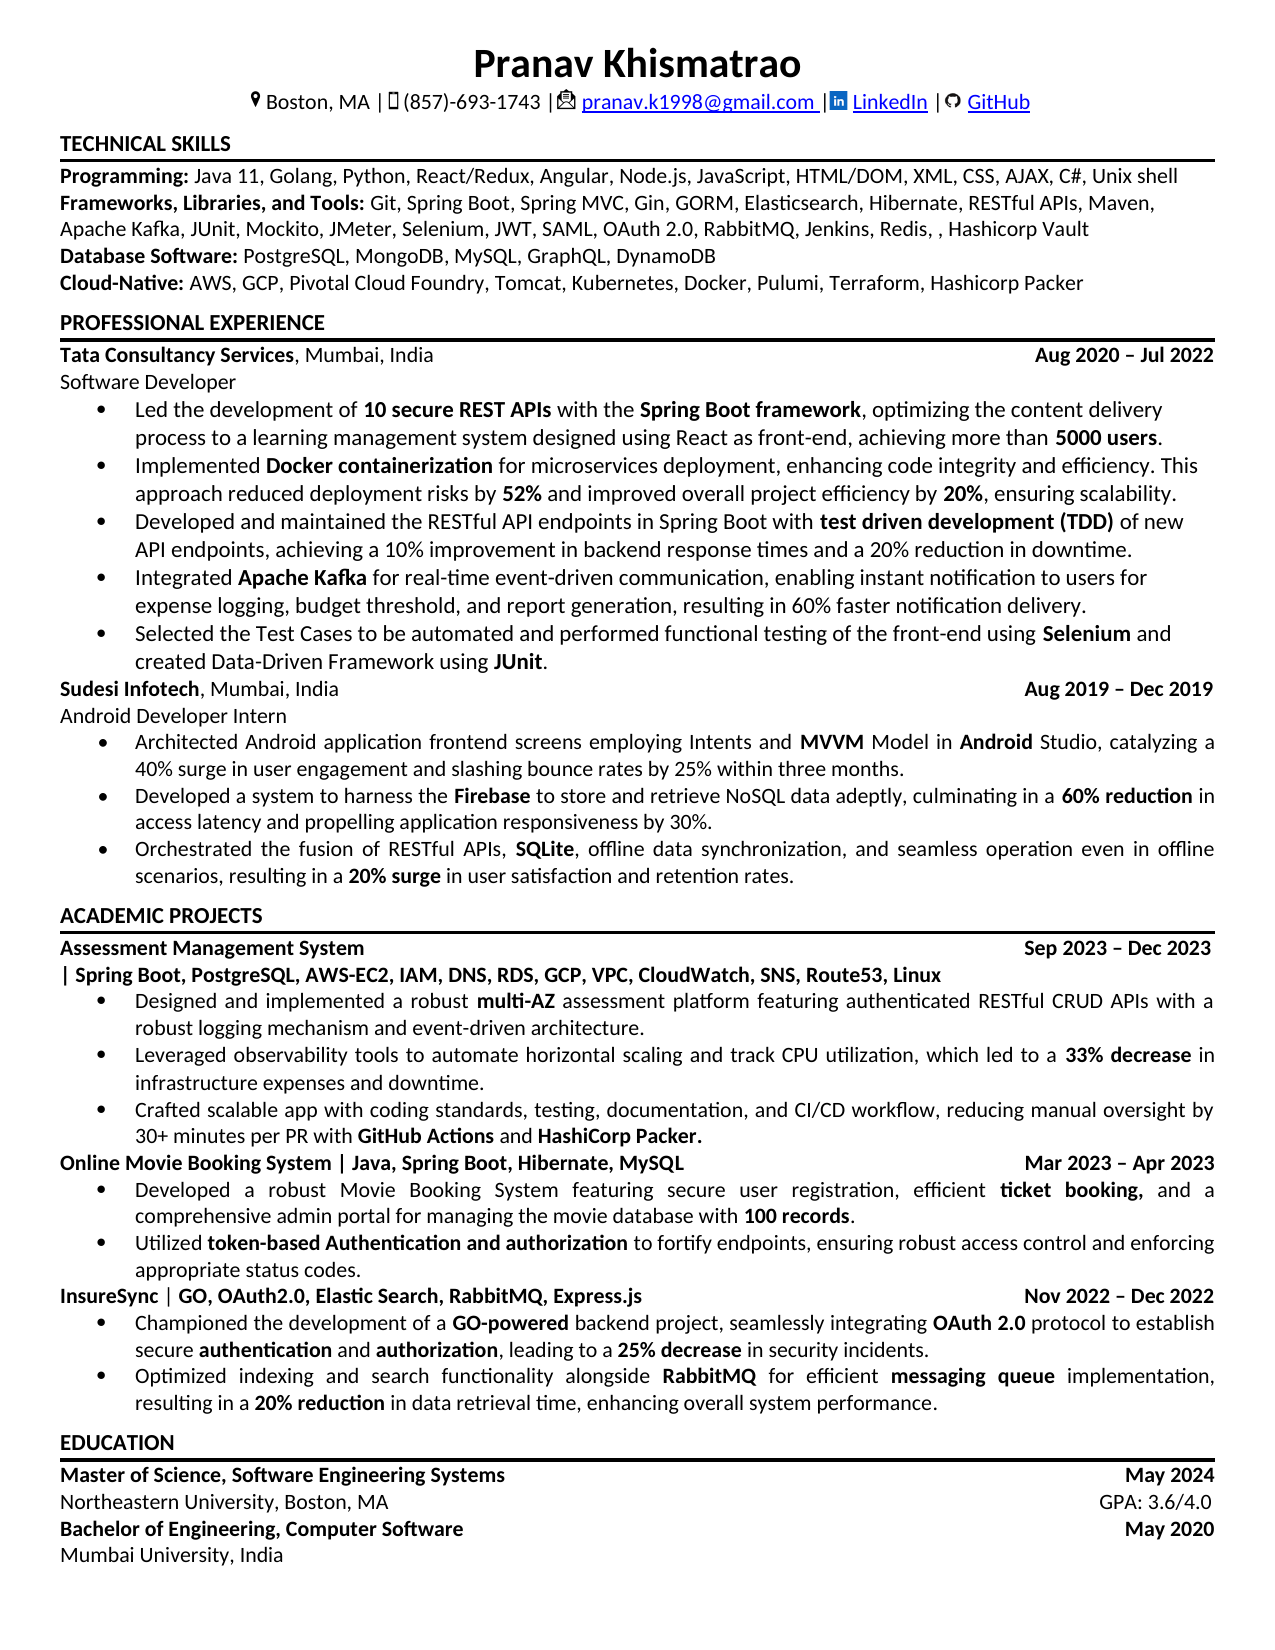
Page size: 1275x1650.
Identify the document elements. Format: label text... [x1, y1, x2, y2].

text Sudesi Infotech, Mumbai, India Aug 2019 – Dec 2019 [60, 675, 1215, 702]
text Online Movie Booking System | Java, Spring Boot, Hibernate, MySQL Mar 2023 – Apr 2023 [60, 1149, 1215, 1176]
list Designed and implemented a robust multi-AZ assessment platform featuring authenticated RESTful CRUD APIs with a robust logging mechanism and event-driven architecture. [97, 988, 1215, 1041]
text EDUCATION [60, 1428, 1215, 1458]
picture [942, 90, 963, 110]
picture [245, 88, 266, 110]
list Selected the Test Cases to be automated and performed functional testing of the front-end using Selenium and created Data-Driven Framework using JUnit. [97, 619, 1215, 675]
text Pranav Khismatrao [60, 37, 1215, 88]
text Database Software: PostgreSQL, MongoDB, MySQL, GraphQL, DynamoDB [60, 242, 1215, 269]
text PROFESSIONAL EXPERIENCE [60, 308, 1215, 338]
text Mumbai University, India [60, 1542, 1215, 1568]
list Integrated Apache Kafka for real-time event-driven communication, enabling instant notification to users for expense logging, budget threshold, and report generation, resulting in 60% faster notification delivery. [97, 563, 1215, 619]
list Implemented Docker containerization for microservices deployment, enhancing code integrity and efficiency. This approach reduced deployment risks by 52% and improved overall project efficiency by 20%, ensuring scalability. [97, 451, 1215, 507]
text Programming: Java 11, Golang, Python, React/Redux, Angular, Node.js, JavaScript, HTML/DOM, XML, CSS, AJAX, C#, Unix shell [60, 162, 1215, 189]
list Championed the development of a GO-powered backend project, seamlessly integrating OAuth 2.0 protocol to establish secure authentication and authorization, leading to a 25% decrease in security incidents. [97, 1309, 1215, 1362]
picture [555, 88, 577, 110]
list Leveraged observability tools to automate horizontal scaling and track CPU utilization, which led to a 33% decrease in infrastructure expenses and downtime. [97, 1041, 1215, 1096]
text Bachelor of Engineering, Computer Software May 2020 [60, 1515, 1215, 1542]
text Android Developer Intern [60, 702, 1215, 728]
picture [829, 91, 848, 110]
list Architected Android application frontend screens employing Intents and MVVM Model in Android Studio, catalyzing a 40% surge in user engagement and slashing bounce rates by 25% within three months. [97, 728, 1215, 782]
list Optimized indexing and search functionality alongside RabbitMQ for efficient messaging queue implementation, resulting in a 20% reduction in data retrieval time, enhancing overall system performance. [97, 1362, 1215, 1416]
text InsureSync | GO, OAuth2.0, Elastic Search, RabbitMQ, Express.js Nov 2022 – Dec 2022 [60, 1282, 1215, 1309]
text Assessment Management System Sep 2023 – Dec 2023 [60, 934, 1215, 961]
list Crafted scalable app with coding standards, testing, documentation, and CI/CD workflow, reducing manual oversight by 30+ minutes per PR with GitHub Actions and HashiCorp Packer. [97, 1096, 1215, 1149]
text Frameworks, Libraries, and Tools: Git, Spring Boot, Spring MVC, Gin, GORM, Elasticsearch, Hibernate, RESTful APIs, Maven, Apache Kafka, JUnit, Mockito, JMeter, Selenium, JWT, SAML, OAuth 2.0, RabbitMQ, Jenkins, Redis, , Hashicorp Vault [60, 189, 1215, 242]
text ACADEMIC PROJECTS [60, 901, 1215, 931]
list Orchestrated the fusion of RESTful APIs, SQLite, offline data synchronization, and seamless operation even in offline scenarios, resulting in a 20% surge in user satisfaction and retention rates. [97, 835, 1215, 888]
text Tata Consultancy Services, Mumbai, India Aug 2020 – Jul 2022 [60, 342, 1215, 368]
text Boston, MA |(857)-693-1743 | pranav.k1998@gmail.com | LinkedIn | GitHub [60, 88, 1215, 116]
text Northeastern University, Boston, MA GPA: 3.6/4.0 [60, 1488, 1215, 1515]
picture [385, 91, 403, 110]
text TECHNICAL SKILLS [60, 129, 1215, 159]
list Developed a robust Movie Booking System featuring secure user registration, efficient ticket booking, and a comprehensive admin portal for managing the movie database with 100 records. [97, 1176, 1215, 1229]
text Software Developer [60, 368, 1215, 395]
list Developed and maintained the RESTful API endpoints in Spring Boot with test driven development (TDD) of new API endpoints, achieving a 10% improvement in backend response times and a 20% reduction in downtime. [97, 507, 1215, 563]
text | Spring Boot, PostgreSQL, AWS-EC2, IAM, DNS, RDS, GCP, VPC, CloudWatch, SNS, Route53, Linux [60, 961, 1215, 988]
list Utilized token-based Authentication and authorization to fortify endpoints, ensuring robust access control and enforcing appropriate status codes. [97, 1229, 1215, 1282]
list Developed a system to harness the Firebase to store and retrieve NoSQL data adeptly, culminating in a 60% reduction in access latency and propelling application responsiveness by 30%. [97, 782, 1215, 835]
list Led the development of 10 secure REST APIs with the Spring Boot framework, optimizing the content delivery process to a learning management system designed using React as front-end, achieving more than 5000 users. [97, 395, 1215, 451]
text Master of Science, Software Engineering Systems May 2024 [60, 1462, 1215, 1488]
text Cloud-Native: AWS, GCP, Pivotal Cloud Foundry, Tomcat, Kubernetes, Docker, Pulumi, Terraform, Hashicorp Packer [60, 269, 1215, 296]
